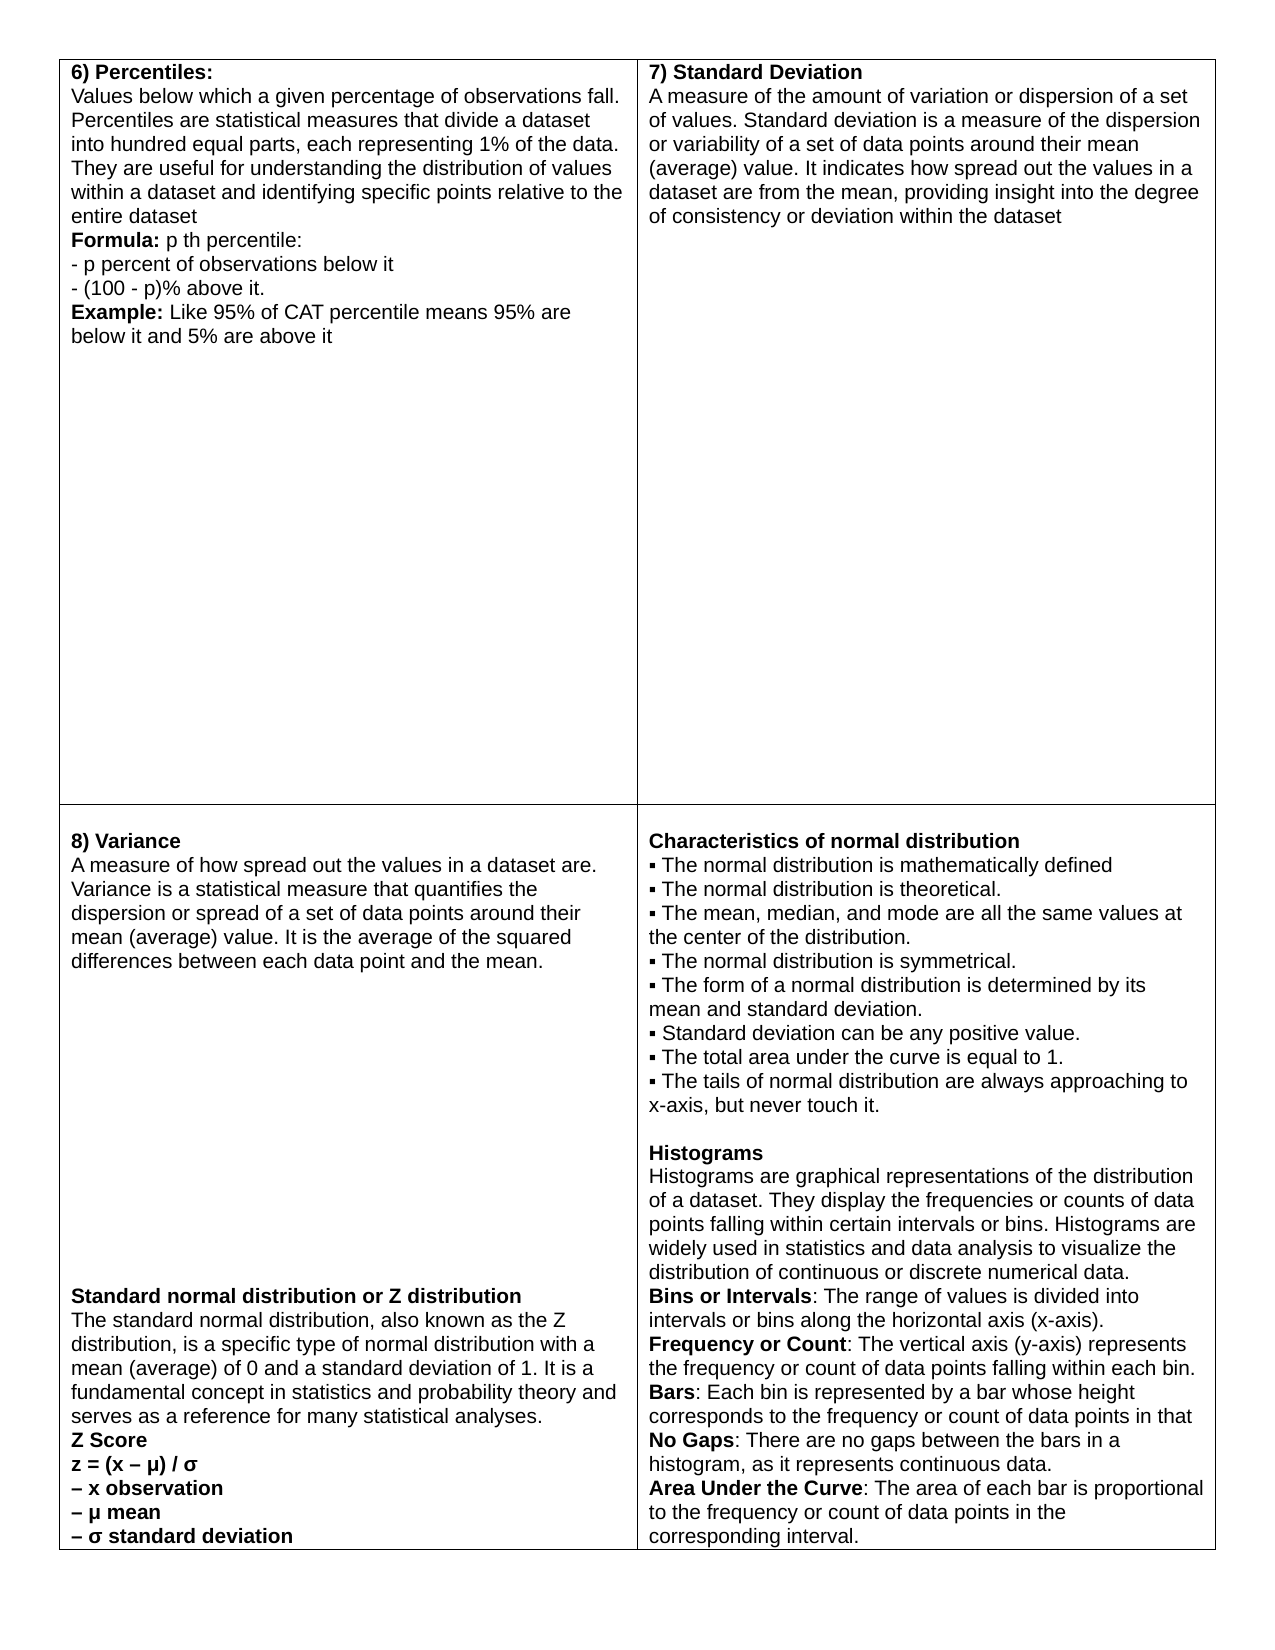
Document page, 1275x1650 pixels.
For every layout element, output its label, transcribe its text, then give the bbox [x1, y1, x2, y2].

table_cell 8) Variance A measure of how spread out the values in a dataset are. Variance is a statistical measure that quantifies the dispersion or spread of a set of data points around their mean (average) value. It is the average of the squared differences between each data point and the mean. Standard normal distribution or Z distribution The standard normal distribution, also known as the Z distribution, is a specific type of normal distribution with a mean (average) of 0 and a standard deviation of 1. It is a fundamental concept in statistics and probability theory and serves as a reference for many statistical analyses. Z Score z = (x – μ) / σ – x observation – μ mean – σ standard deviation [60, 805, 637, 1549]
table_header 6) Percentiles: Values below which a given percentage of observations fall. Percentiles are statistical measures that divide a dataset into hundred equal parts, each representing 1% of the data. They are useful for understanding the distribution of values within a dataset and identifying specific points relative to the entire dataset Formula: p th percentile: - p percent of observations below it - (100 - p)% above it. Example: Like 95% of CAT percentile means 95% are below it and 5% are above it [60, 60, 637, 804]
table_cell Characteristics of normal distribution ▪ The normal distribution is mathematically defined ▪ The normal distribution is theoretical. ▪ The mean, median, and mode are all the same values at the center of the distribution. ▪ The normal distribution is symmetrical. ▪ The form of a normal distribution is determined by its mean and standard deviation. ▪ Standard deviation can be any positive value. ▪ The total area under the curve is equal to 1. ▪ The tails of normal distribution are always approaching to x-axis, but never touch it. Histograms Histograms are graphical representations of the distribution of a dataset. They display the frequencies or counts of data points falling within certain intervals or bins. Histograms are widely used in statistics and data analysis to visualize the distribution of continuous or discrete numerical data. Bins or Intervals: The range of values is divided into intervals or bins along the horizontal axis (x-axis). Frequency or Count: The vertical axis (y-axis) represents the frequency or count of data points falling within each bin. Bars: Each bin is represented by a bar whose height corresponds to the frequency or count of data points in that No Gaps: There are no gaps between the bars in a histogram, as it represents continuous data. Area Under the Curve: The area of each bar is proportional to the frequency or count of data points in the corresponding interval. [638, 805, 1215, 1549]
table_header 7) Standard Deviation A measure of the amount of variation or dispersion of a set of values. Standard deviation is a measure of the dispersion or variability of a set of data points around their mean (average) value. It indicates how spread out the values in a dataset are from the mean, providing insight into the degree of consistency or deviation within the dataset [638, 60, 1215, 804]
